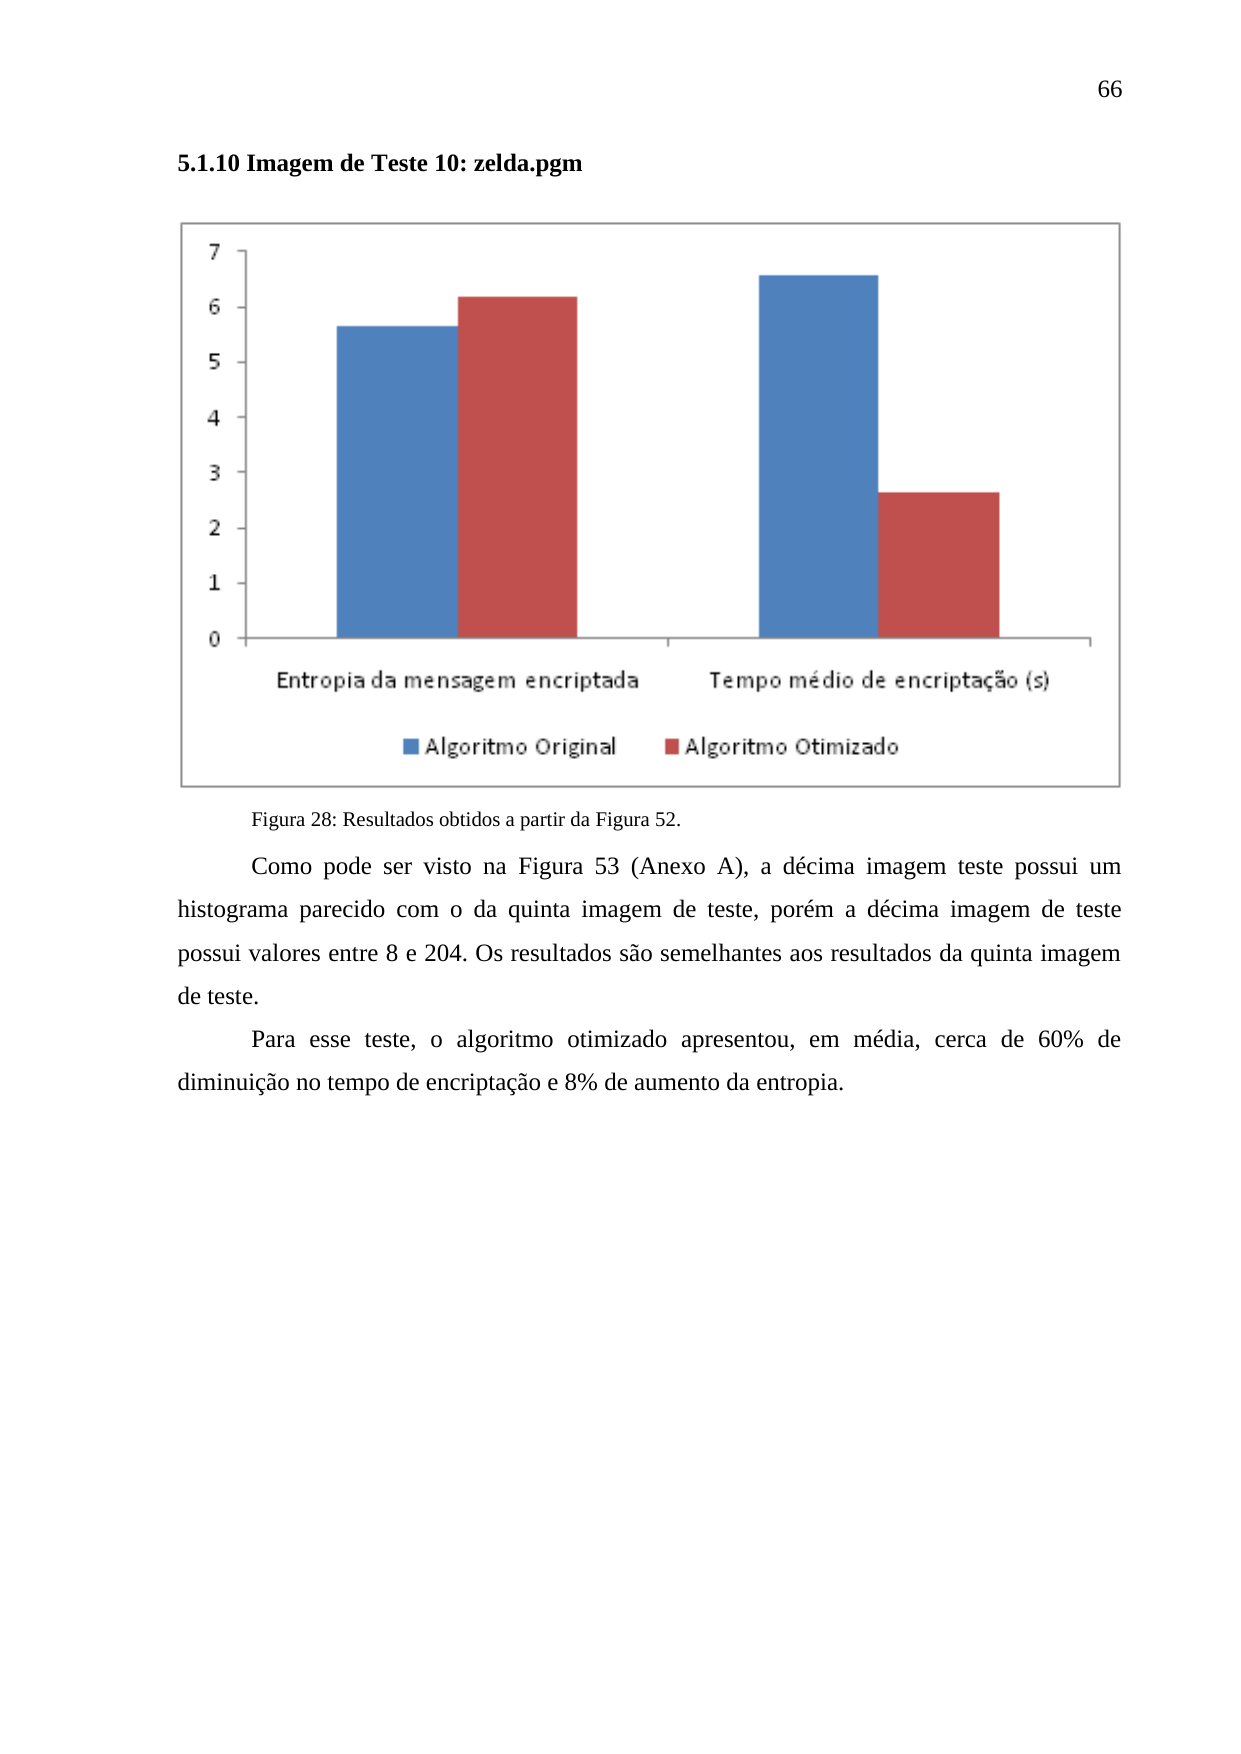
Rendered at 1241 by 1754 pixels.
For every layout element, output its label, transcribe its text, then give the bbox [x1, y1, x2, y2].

picture [177, 220, 1125, 792]
subtitle 5.1.10 Imagem de Teste 10: zelda.pgm [177, 148, 1122, 176]
text Para esse teste, o algoritmo otimizado apresentou, em média, cerca de 60% de diminuição no tempo de encriptação e 8% de aumento da entropia. [177, 1024, 1122, 1096]
